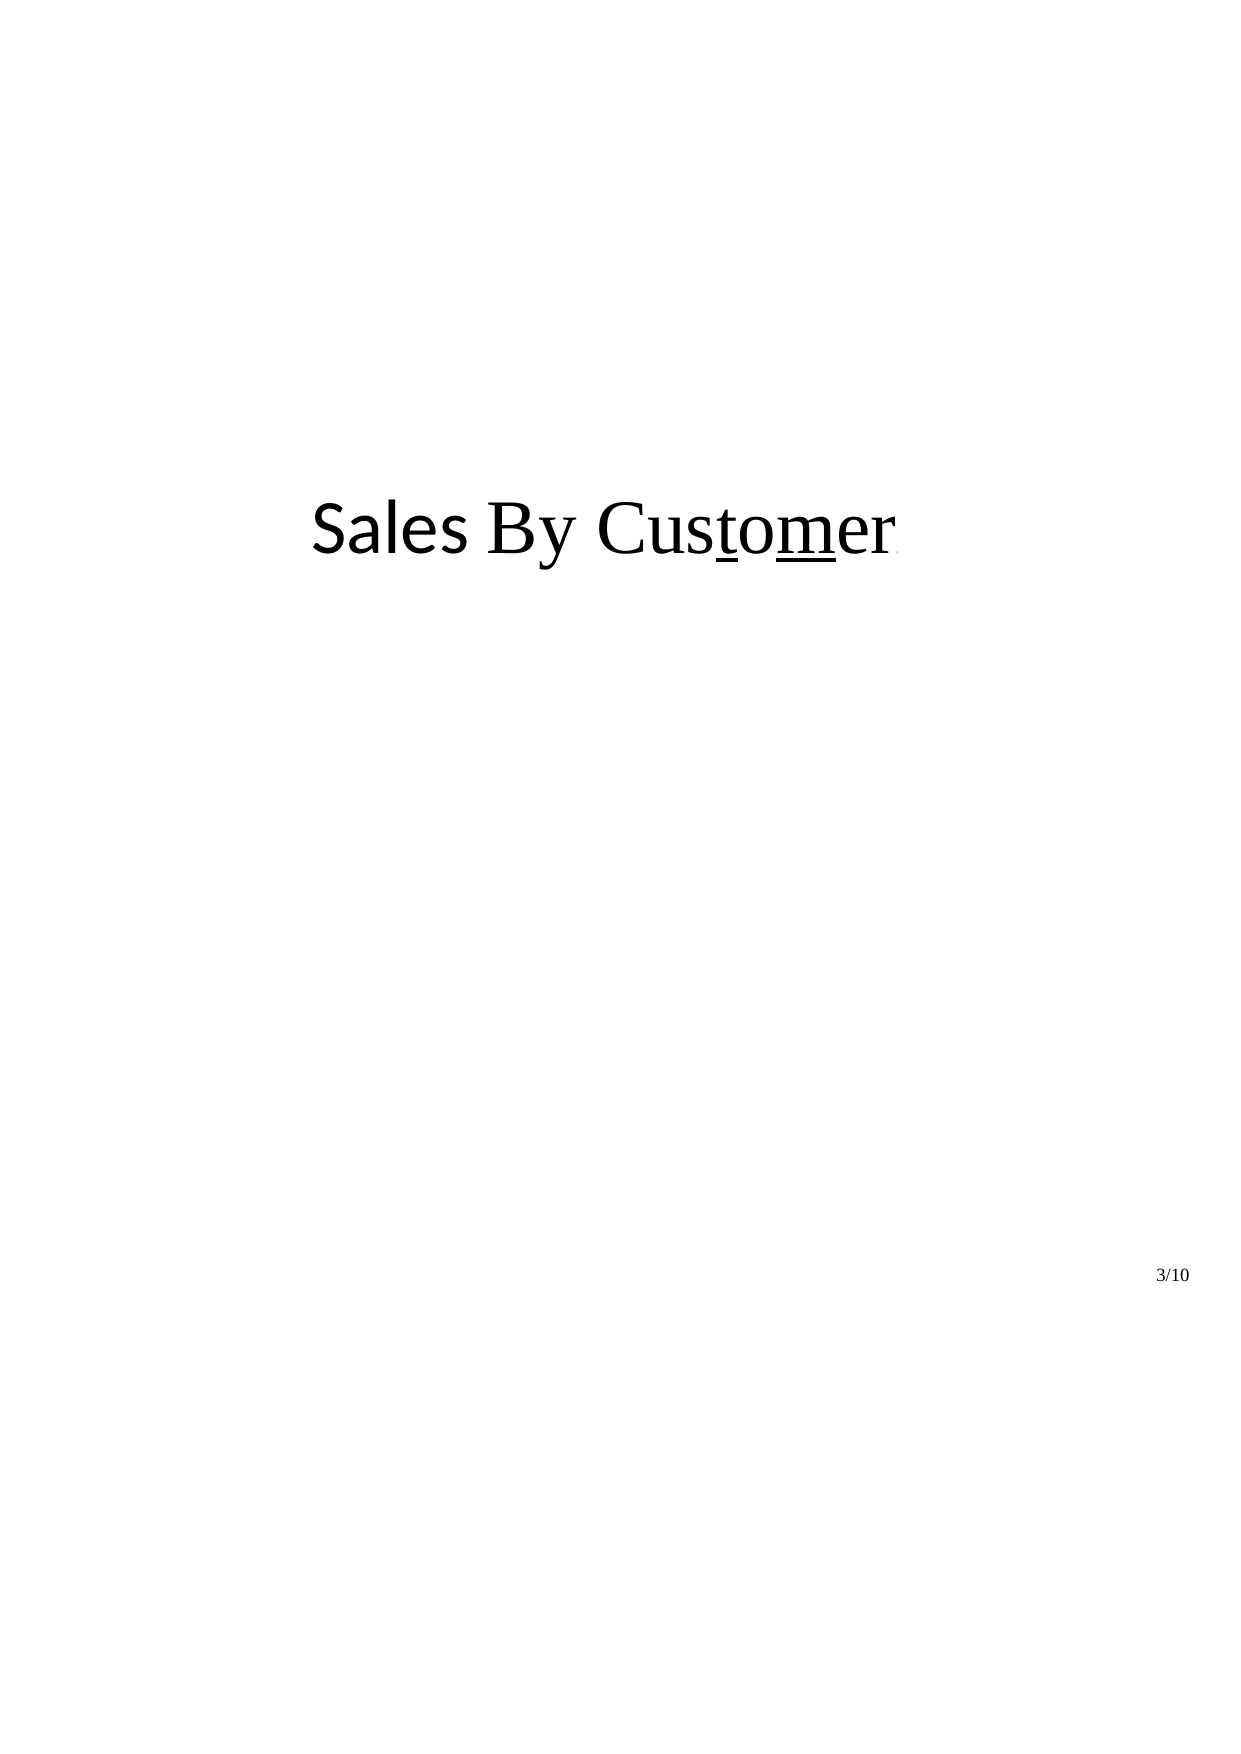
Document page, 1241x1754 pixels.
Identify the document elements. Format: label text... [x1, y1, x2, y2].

text Sales By Customer [126, 478, 1083, 573]
